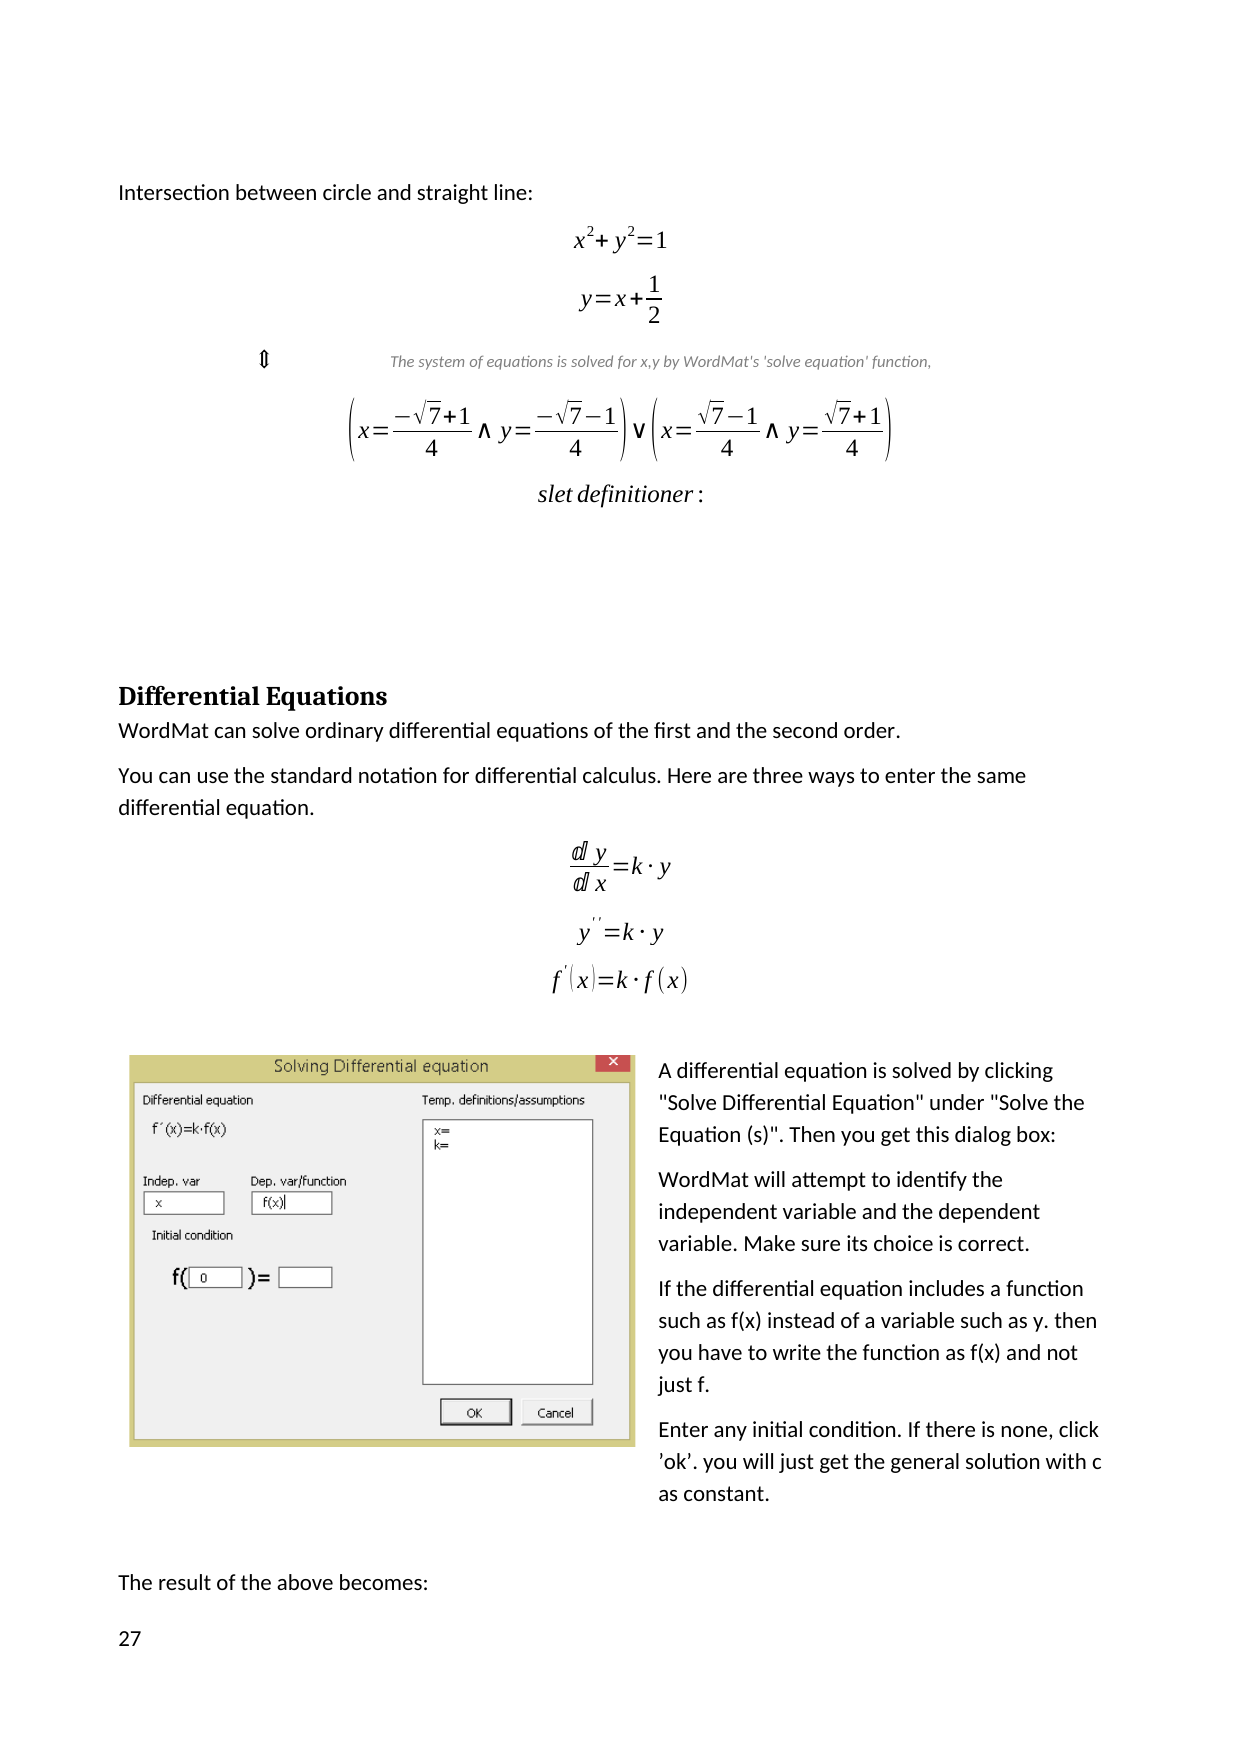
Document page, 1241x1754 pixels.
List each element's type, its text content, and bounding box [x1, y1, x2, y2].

text Intersection between circle and straight line: [118, 178, 1122, 206]
text The result of the above becomes: [118, 1568, 1122, 1597]
text WordMat can solve ordinary differential equations of the first and the second order. [118, 716, 1122, 744]
subtitle Differential Equations [118, 681, 1122, 712]
table_header A differential equation is solved by clicking "Solve Differential Equation" under "Solve the Equation (s)". Then you get this dialog box: WordMat will attempt to identify the independent variable and the dependent variable. Make sure its choice is correct. If the differential equation includes a function such as f(x) instead of a variable such as y. then you have to write the function as f(x) and not just f. Enter any initial condition. If there is none, click ’ok’. you will just get the general solution with c as constant. [647, 1056, 1122, 1568]
picture [129, 1055, 636, 1447]
table_header [118, 1056, 647, 1568]
text You can use the standard notation for differential calculus. Here are three ways to enter the same differential equation. [118, 761, 1122, 821]
text The system of equations is solved for x,y by WordMat's 'solve equation' function, [118, 346, 1122, 386]
